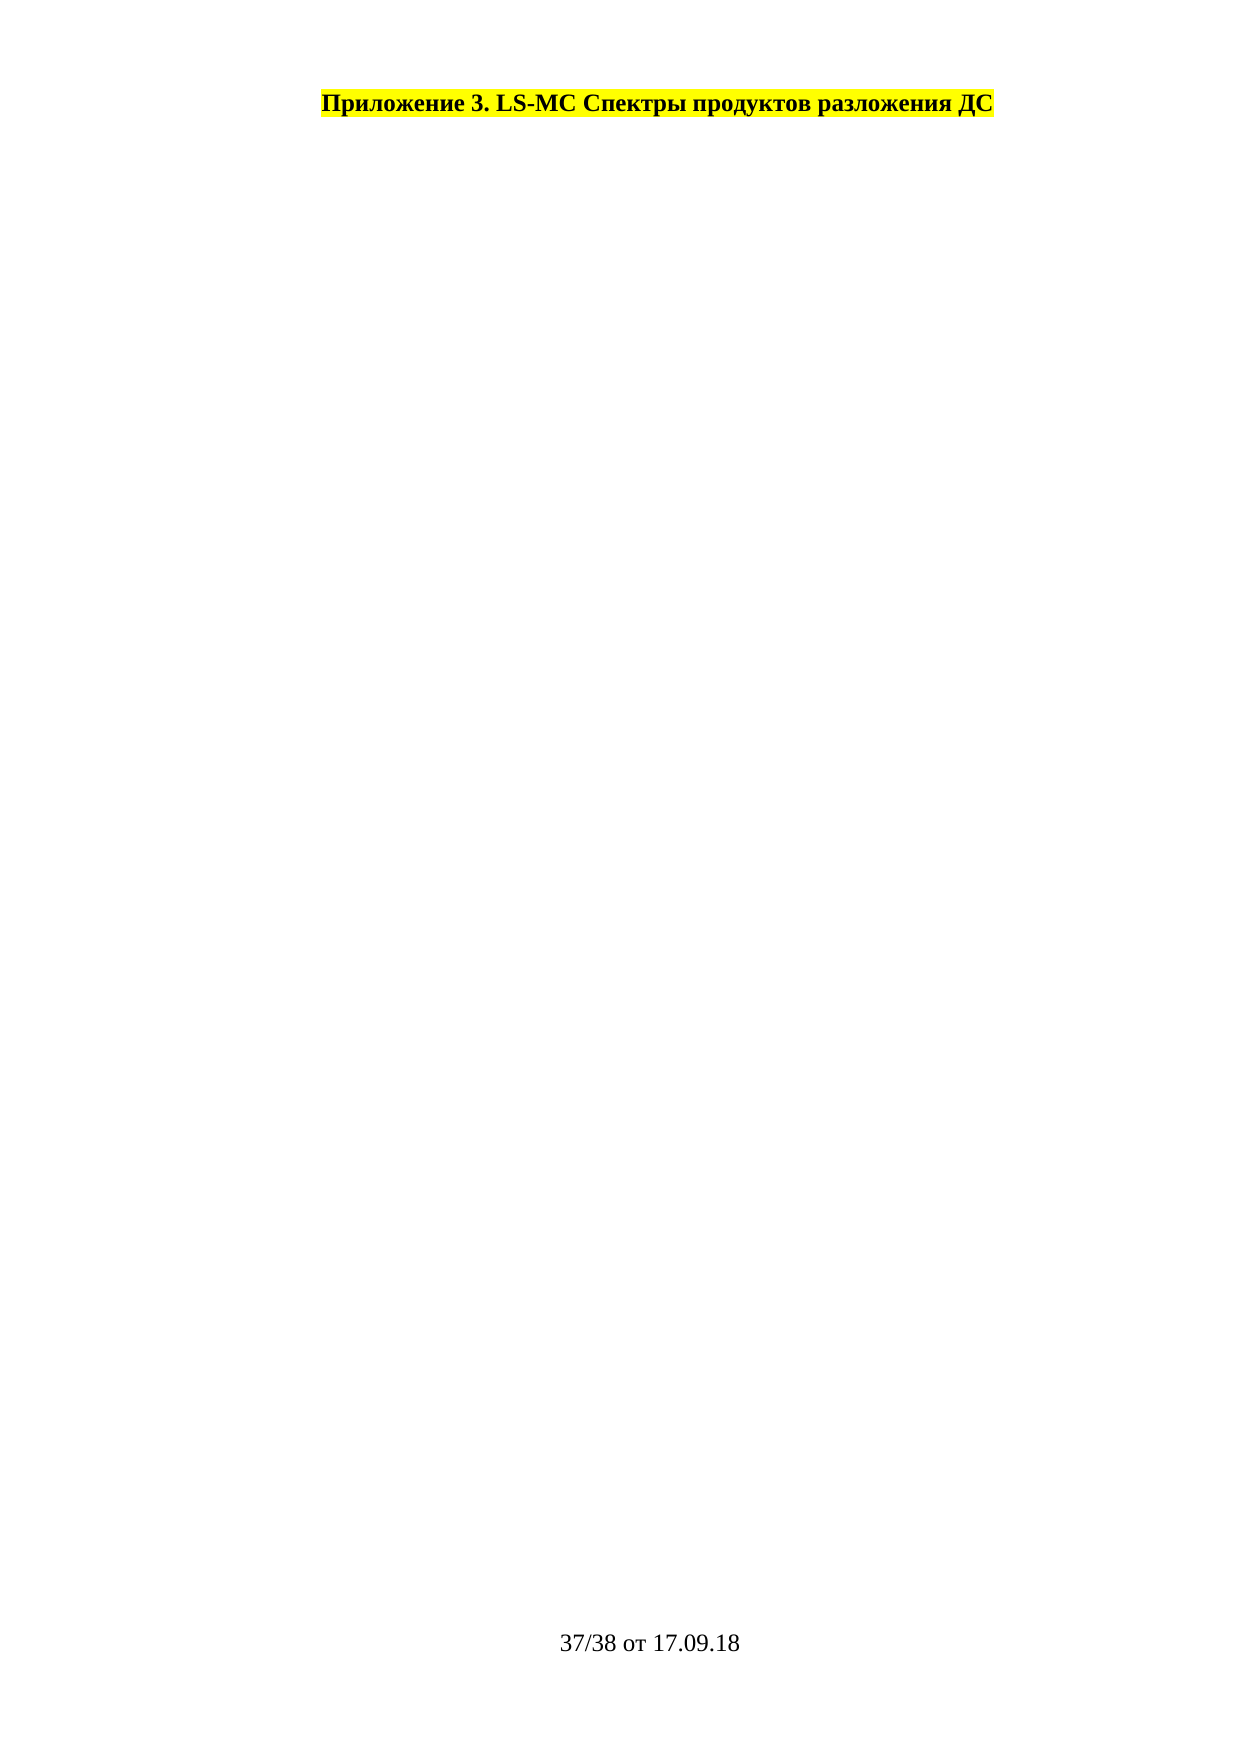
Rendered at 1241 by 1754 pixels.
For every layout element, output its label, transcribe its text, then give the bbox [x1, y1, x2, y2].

text Приложение 3. LS-МС Спектры продуктов разложения ДС [193, 88, 1122, 117]
